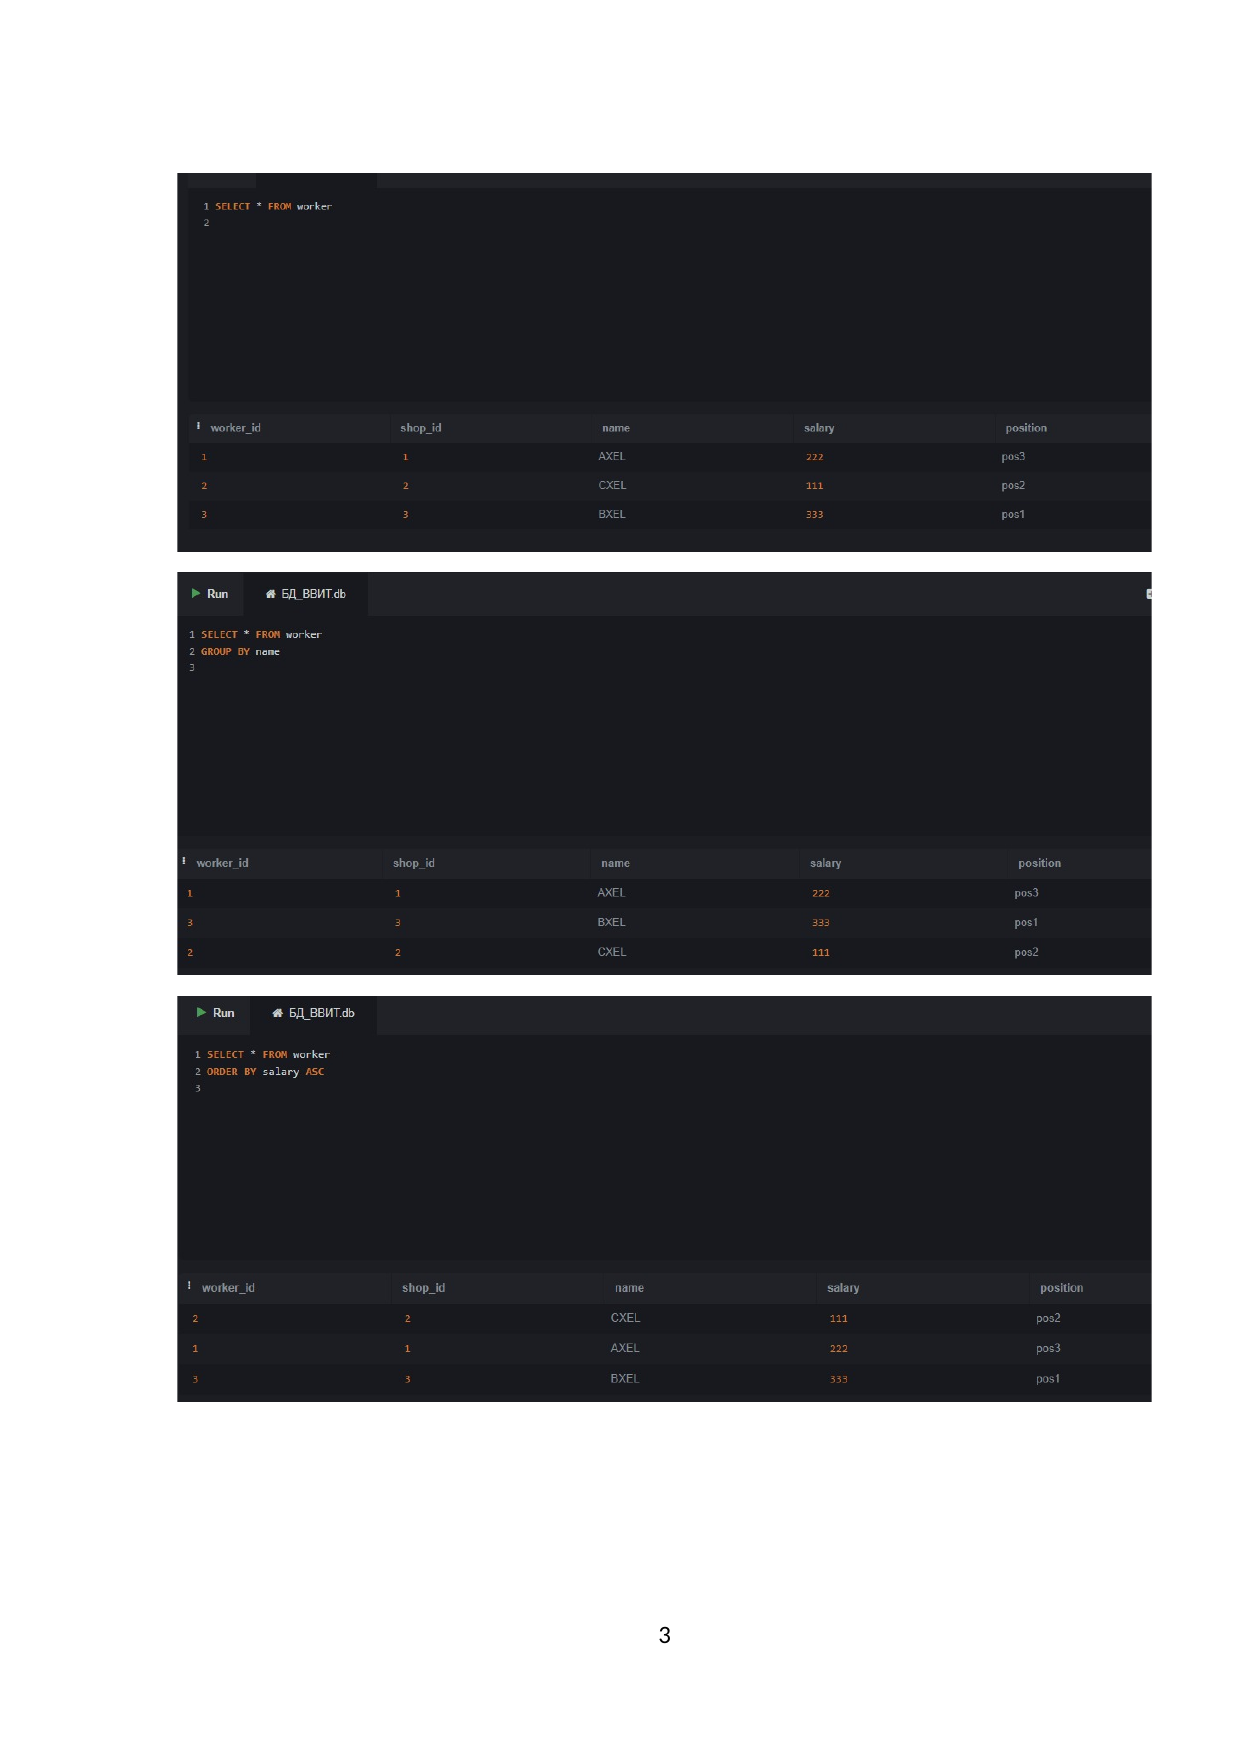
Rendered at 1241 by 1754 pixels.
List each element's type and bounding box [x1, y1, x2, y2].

picture [177, 996, 1152, 1402]
picture [177, 173, 1152, 552]
picture [177, 572, 1152, 975]
